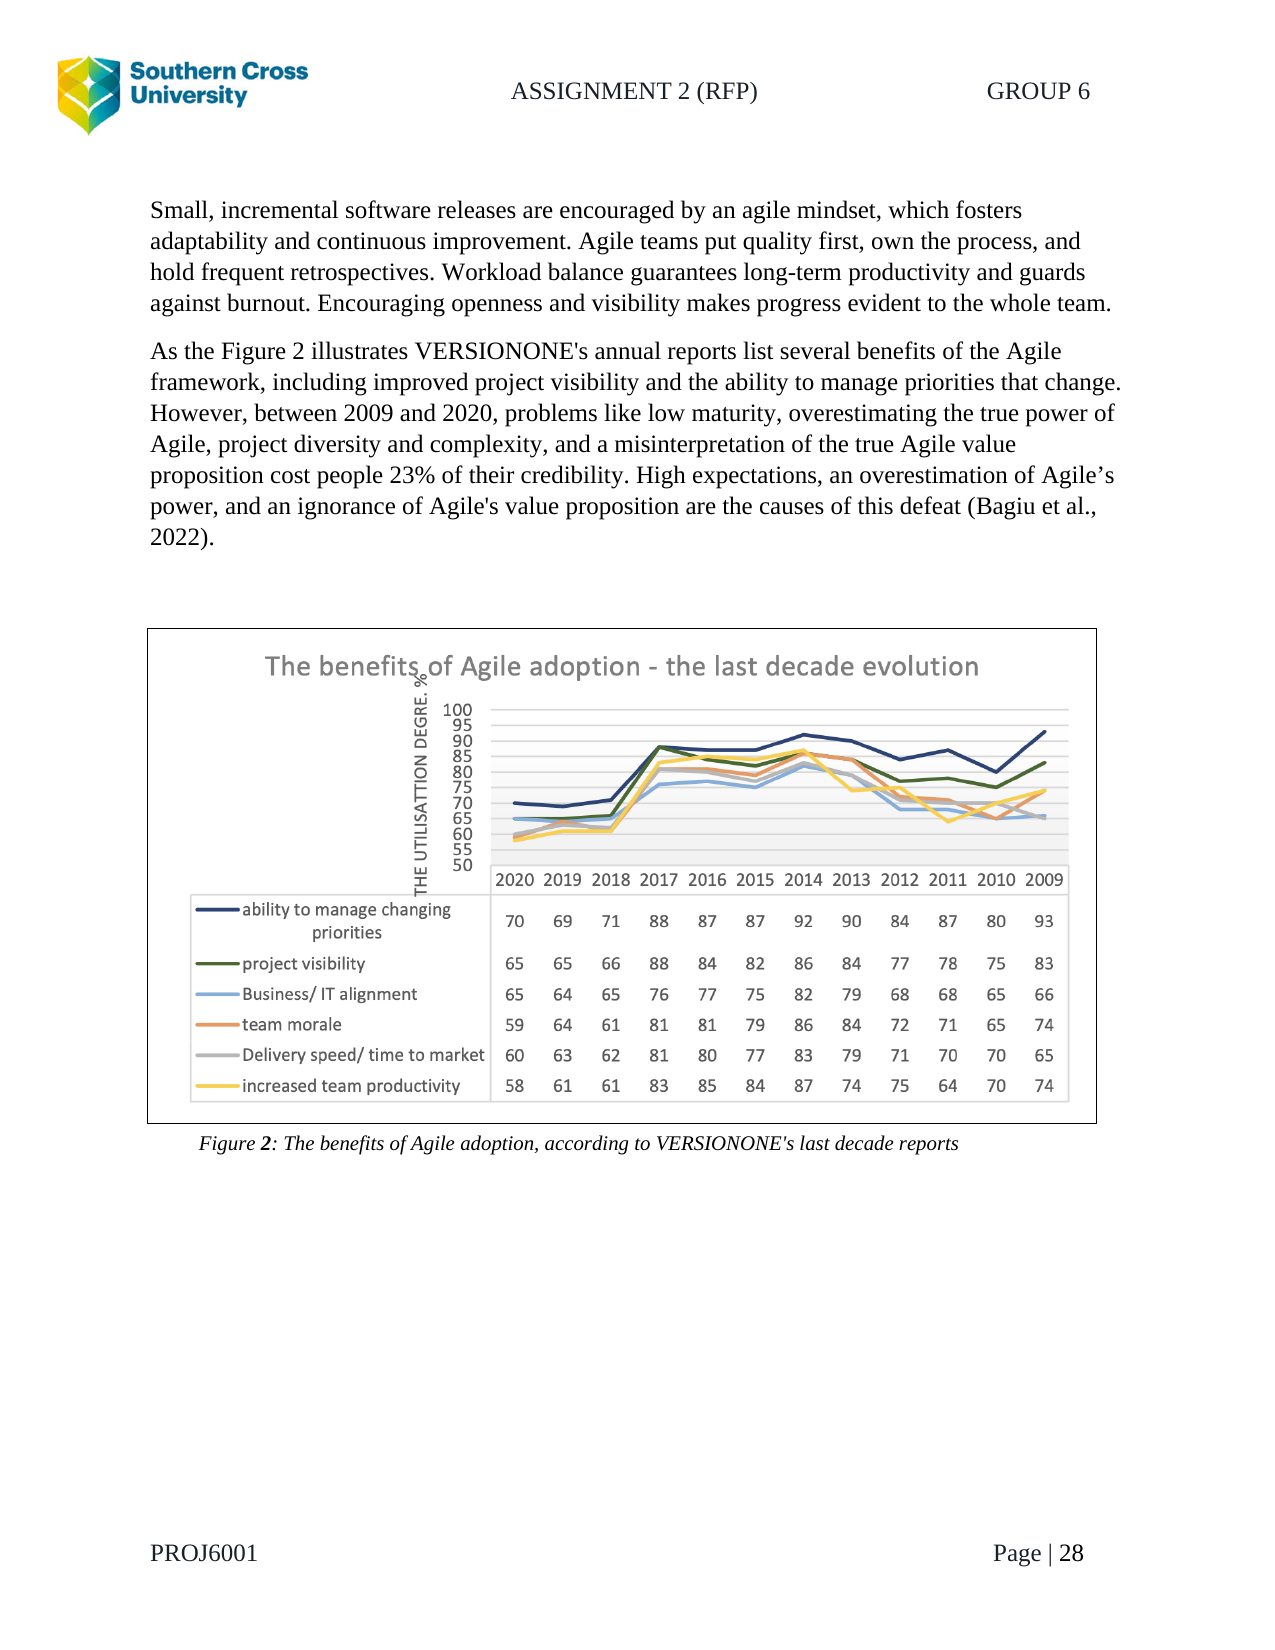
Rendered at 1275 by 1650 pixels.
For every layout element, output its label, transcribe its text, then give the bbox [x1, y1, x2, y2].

text As the Figure 2 illustrates VERSIONONE's annual reports list several benefits of the Agile framework, including improved project visibility and the ability to manage priorities that change. However, between 2009 and 2020, problems like low maturity, overestimating the true power of Agile, project diversity and complexity, and a misinterpretation of the true Agile value proposition cost people 23% of their credibility. High expectations, an overestimation of Agile’s power, and an ignorance of Agile's value proposition are the causes of this defeat (Bagiu et al., 2022). [150, 336, 1125, 551]
picture [162, 635, 1083, 1108]
picture [57, 55, 316, 138]
text Small, incremental software releases are encouraged by an agile mindset, which fosters adaptability and continuous improvement. Agile teams put quality first, own the process, and hold frequent retrospectives. Workload balance guarantees long-term productivity and guards against burnout. Encouraging openness and visibility makes progress evident to the whole team. [150, 195, 1125, 317]
